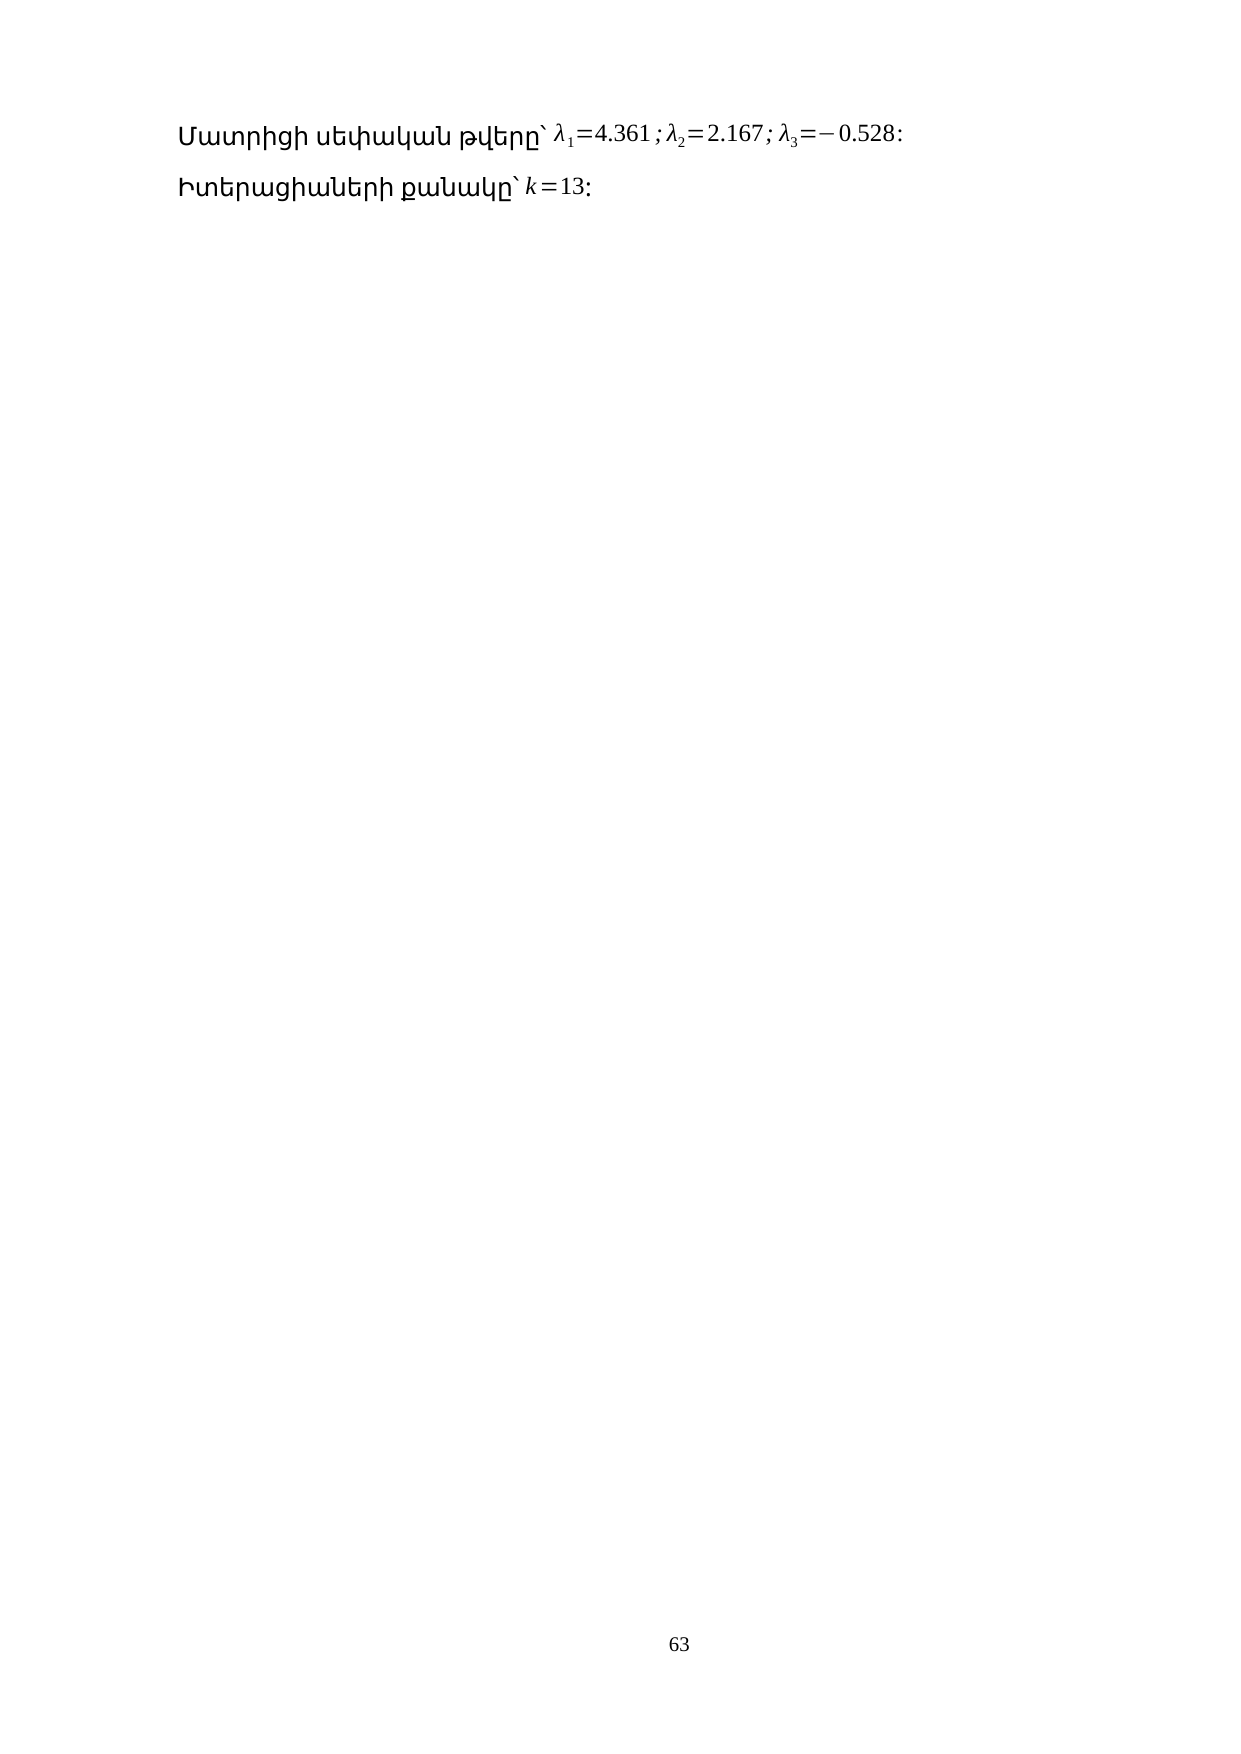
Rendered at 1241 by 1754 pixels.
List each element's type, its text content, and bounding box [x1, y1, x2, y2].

text Իտերացիաների քանակը՝ : [177, 169, 1181, 203]
text Մատրիցի սեփական թվերը՝ [177, 118, 1181, 152]
